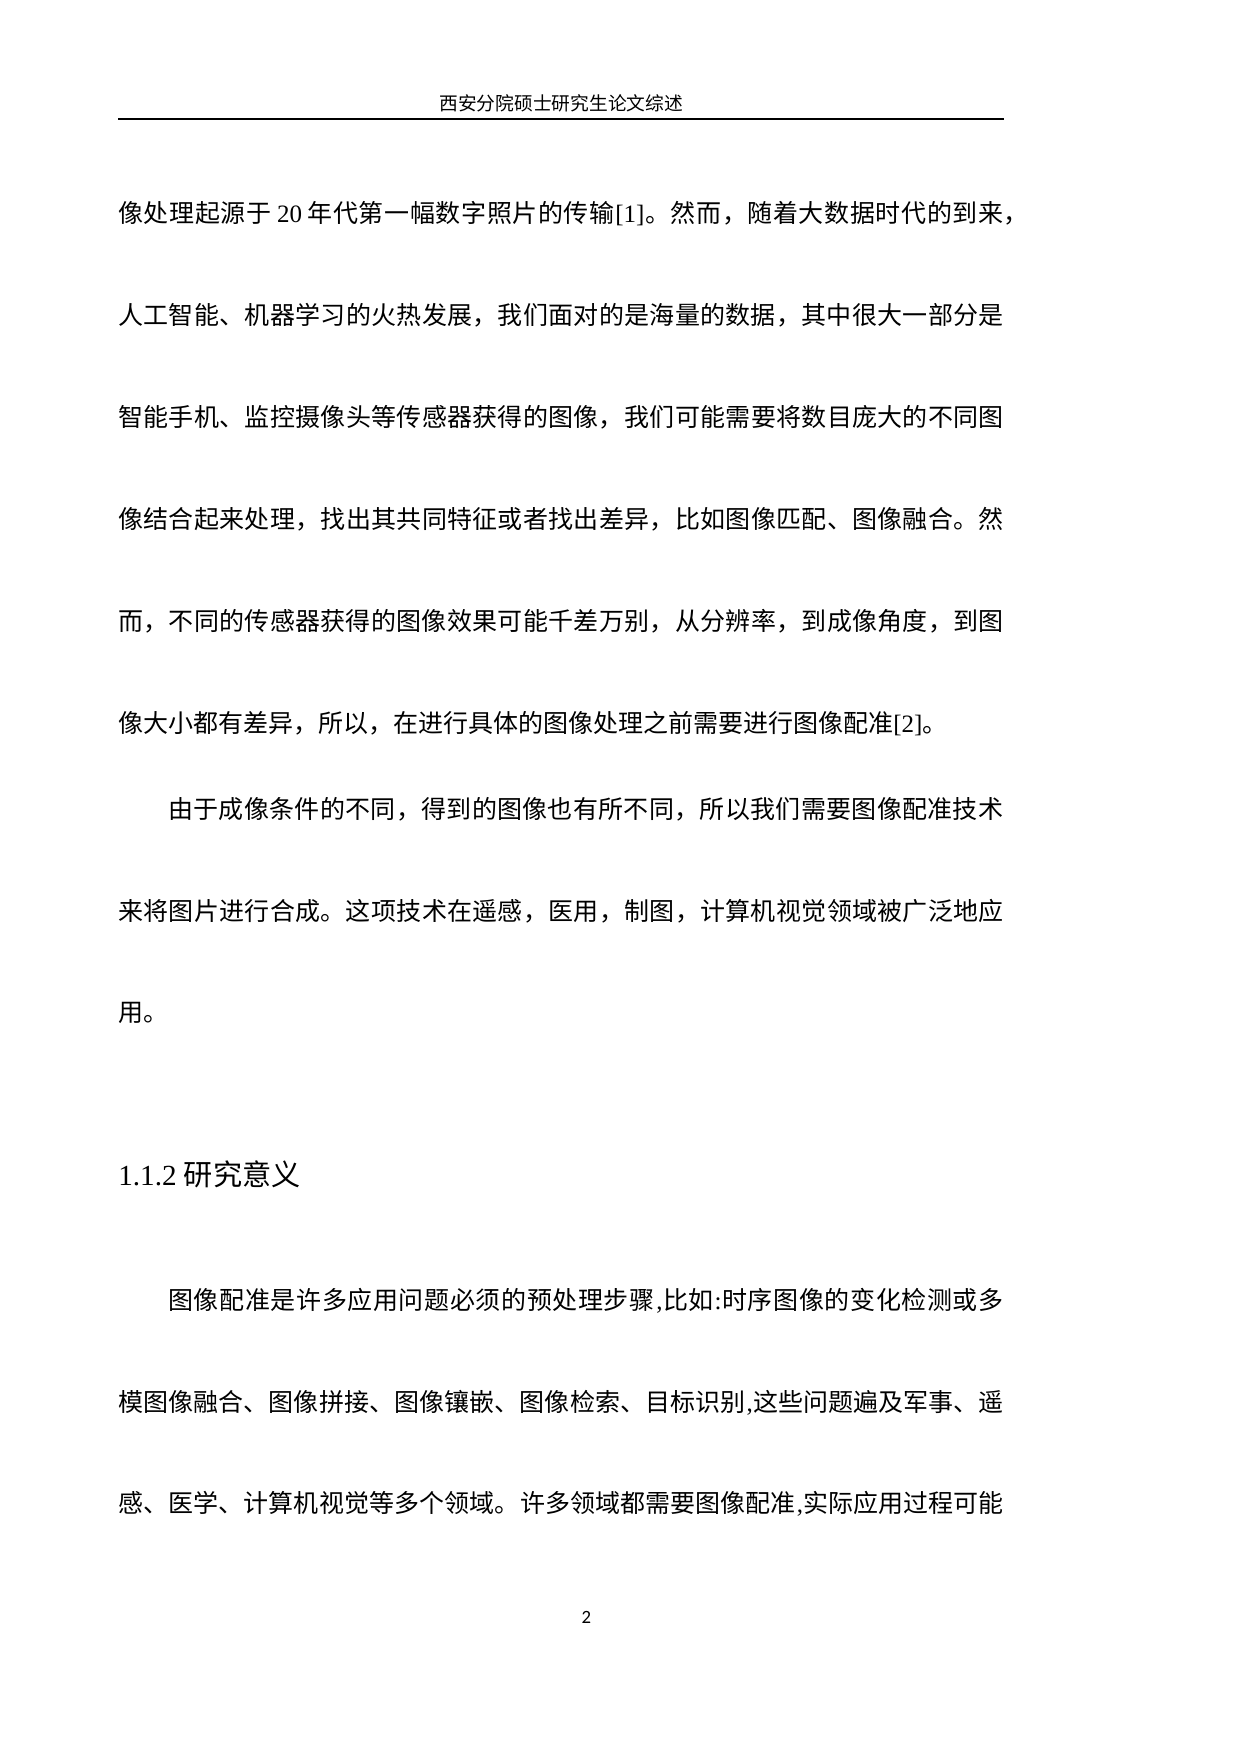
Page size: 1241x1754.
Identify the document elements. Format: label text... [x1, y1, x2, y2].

text 由于成像条件的不同，得到的图像也有所不同，所以我们需要图像配准技术来将图片进行合成。这项技术在遥感，医用，制图，计算机视觉领域被广泛地应用。 [118, 773, 1004, 1045]
subtitle 1.1.2 研究意义 [118, 1138, 1004, 1206]
